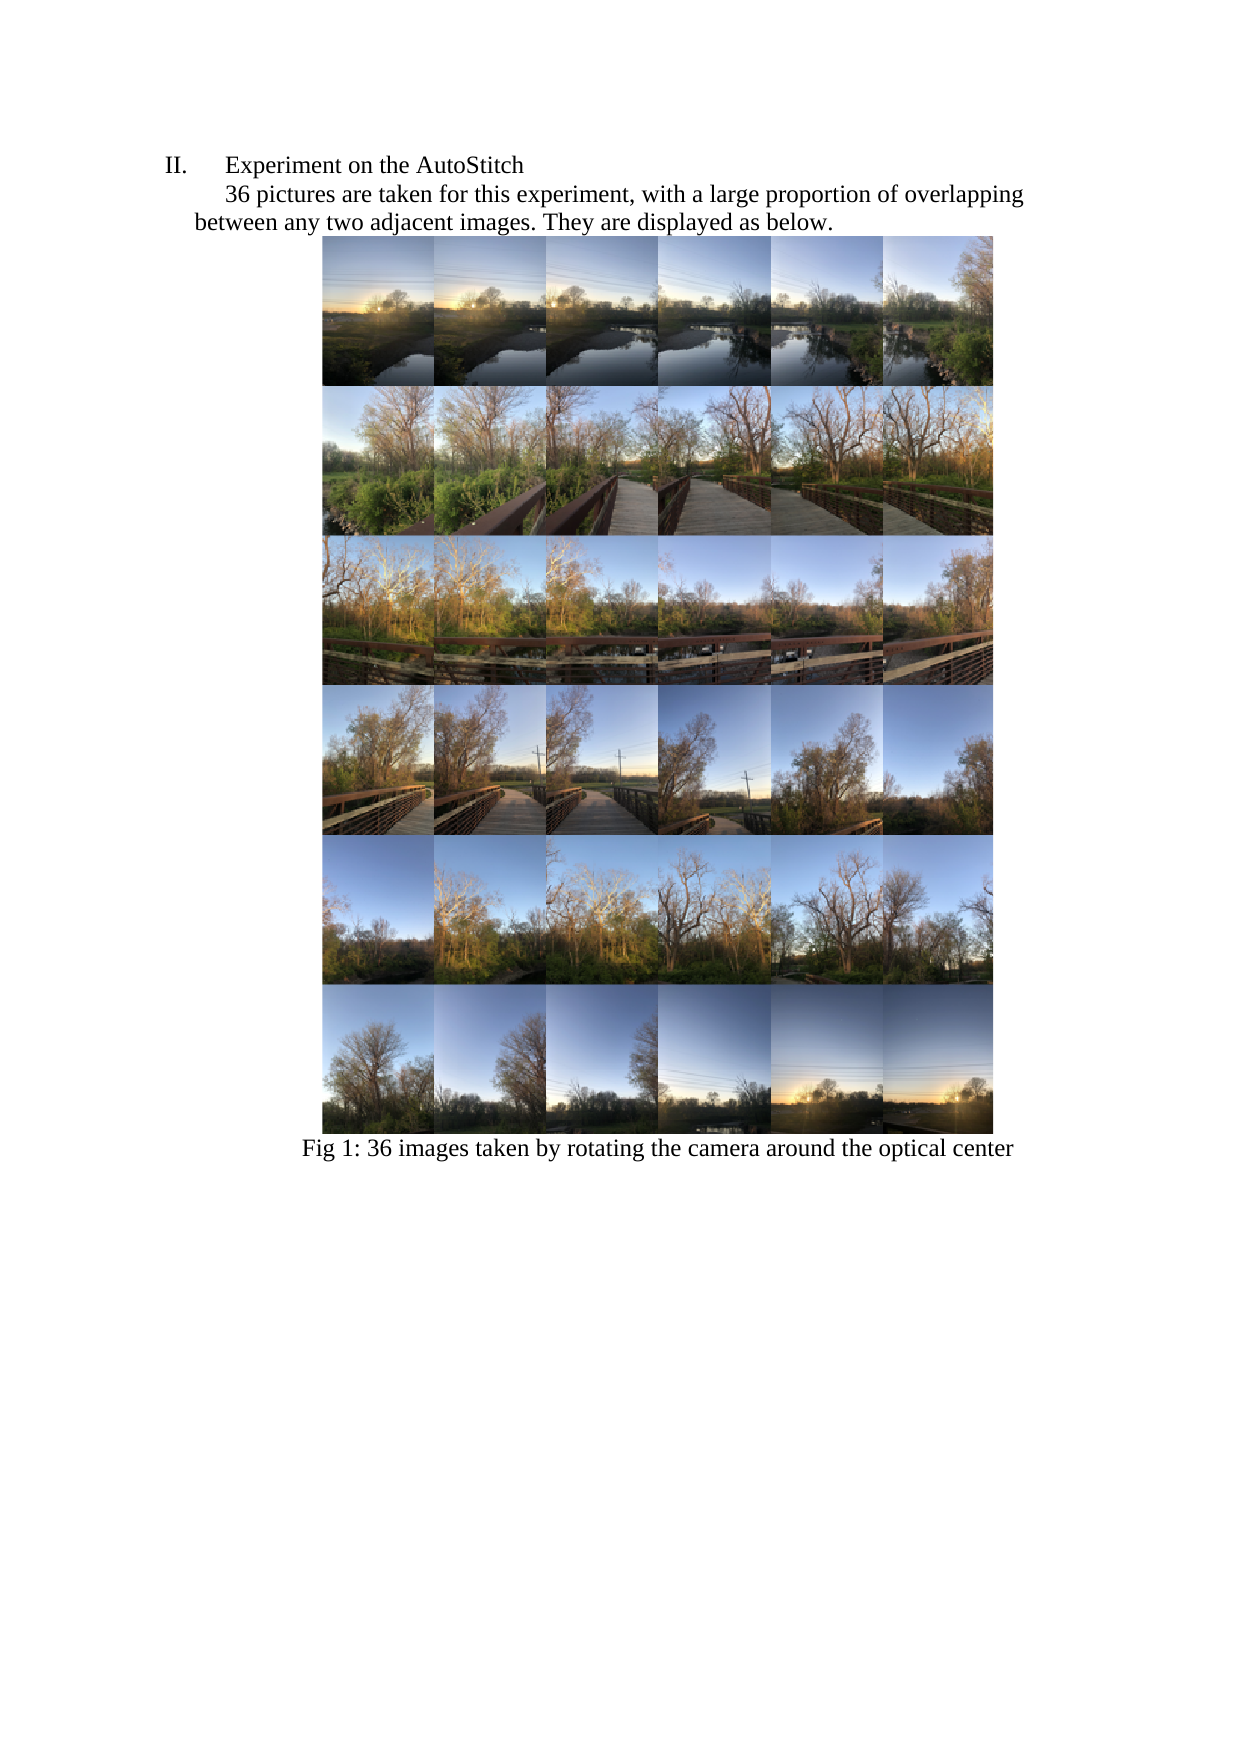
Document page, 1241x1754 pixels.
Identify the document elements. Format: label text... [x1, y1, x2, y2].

list 36 pictures are taken for this experiment, with a large proportion of overlapping between any two adjacent images. They are displayed as below. [194, 179, 1090, 236]
list Experiment on the AutoStitch [187, 150, 1090, 179]
picture [322, 236, 994, 1134]
list Fig 1: 36 images taken by rotating the camera around the optical center [194, 1133, 1090, 1162]
